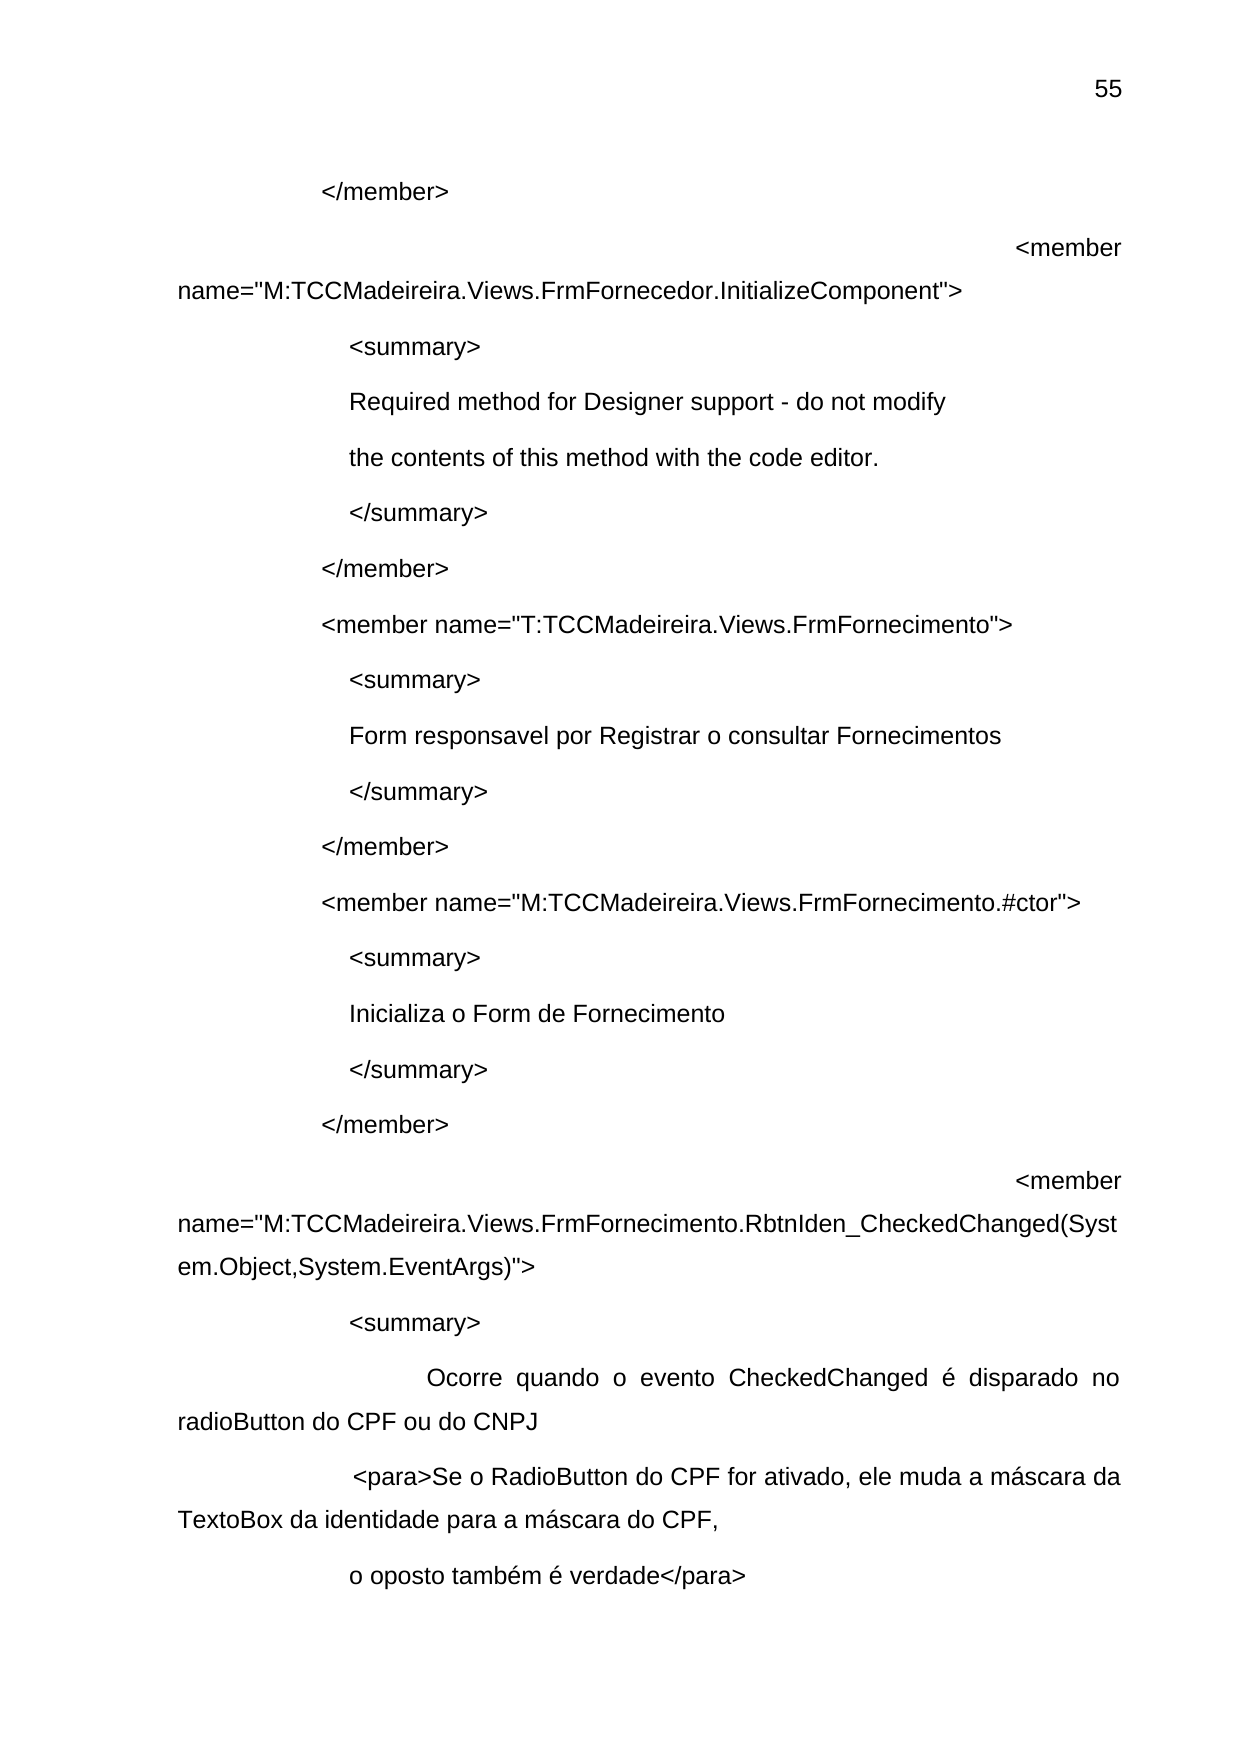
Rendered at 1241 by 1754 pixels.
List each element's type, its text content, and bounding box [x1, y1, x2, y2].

text Form responsavel por Registrar o consultar Fornecimentos [177, 721, 1122, 750]
text <summary> [177, 943, 1122, 972]
text o oposto também é verdade</para> [177, 1561, 1122, 1590]
text Inicializa o Form de Fornecimento [177, 999, 1122, 1028]
text </member> [177, 832, 1122, 861]
text </member> [177, 177, 1122, 206]
text <member name="T:TCCMadeireira.Views.FrmFornecimento"> [177, 610, 1122, 638]
text <summary> [177, 665, 1122, 694]
text </member> [177, 554, 1122, 583]
text the contents of this method with the code editor. [177, 443, 1122, 472]
text </member> [177, 1110, 1122, 1139]
text <summary> [177, 332, 1122, 360]
text Ocorre quando o evento CheckedChanged é disparado no radioButton do CPF ou do CNPJ [177, 1363, 1122, 1435]
text <summary> [177, 1308, 1122, 1337]
text </summary> [177, 498, 1122, 527]
text </summary> [177, 777, 1122, 805]
text <para>Se o RadioButton do CPF for ativado, ele muda a máscara da TextoBox da identidade para a máscara do CPF, [177, 1462, 1122, 1534]
text </summary> [177, 1055, 1122, 1083]
text <member name="M:TCCMadeireira.Views.FrmFornecimento.RbtnIden_CheckedChanged(System.Object,System.EventArgs)"> [177, 1166, 1122, 1281]
text Required method for Designer support - do not modify [177, 387, 1122, 416]
text <member name="M:TCCMadeireira.Views.FrmFornecimento.#ctor"> [177, 888, 1122, 917]
text <member name="M:TCCMadeireira.Views.FrmFornecedor.InitializeComponent"> [177, 233, 1122, 305]
